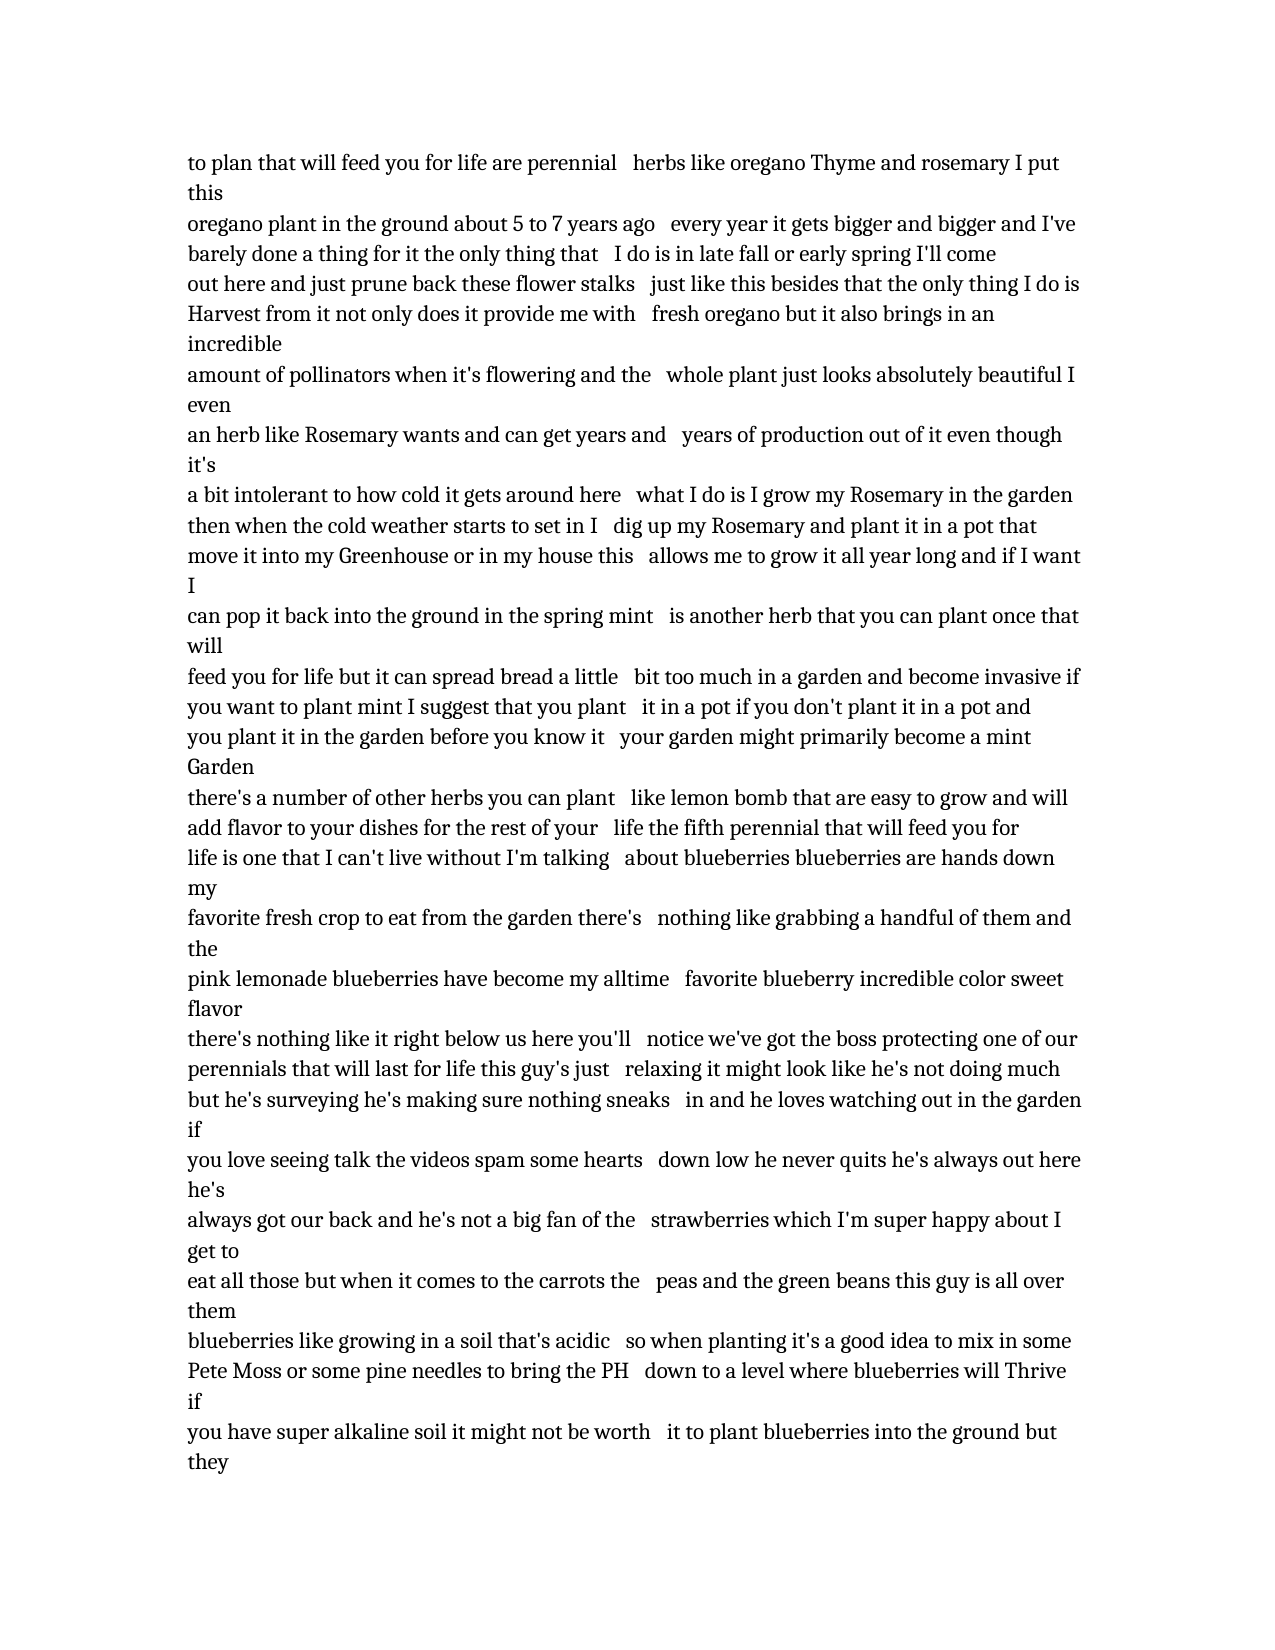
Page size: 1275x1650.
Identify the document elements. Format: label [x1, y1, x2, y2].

text [187, 150, 1087, 1475]
